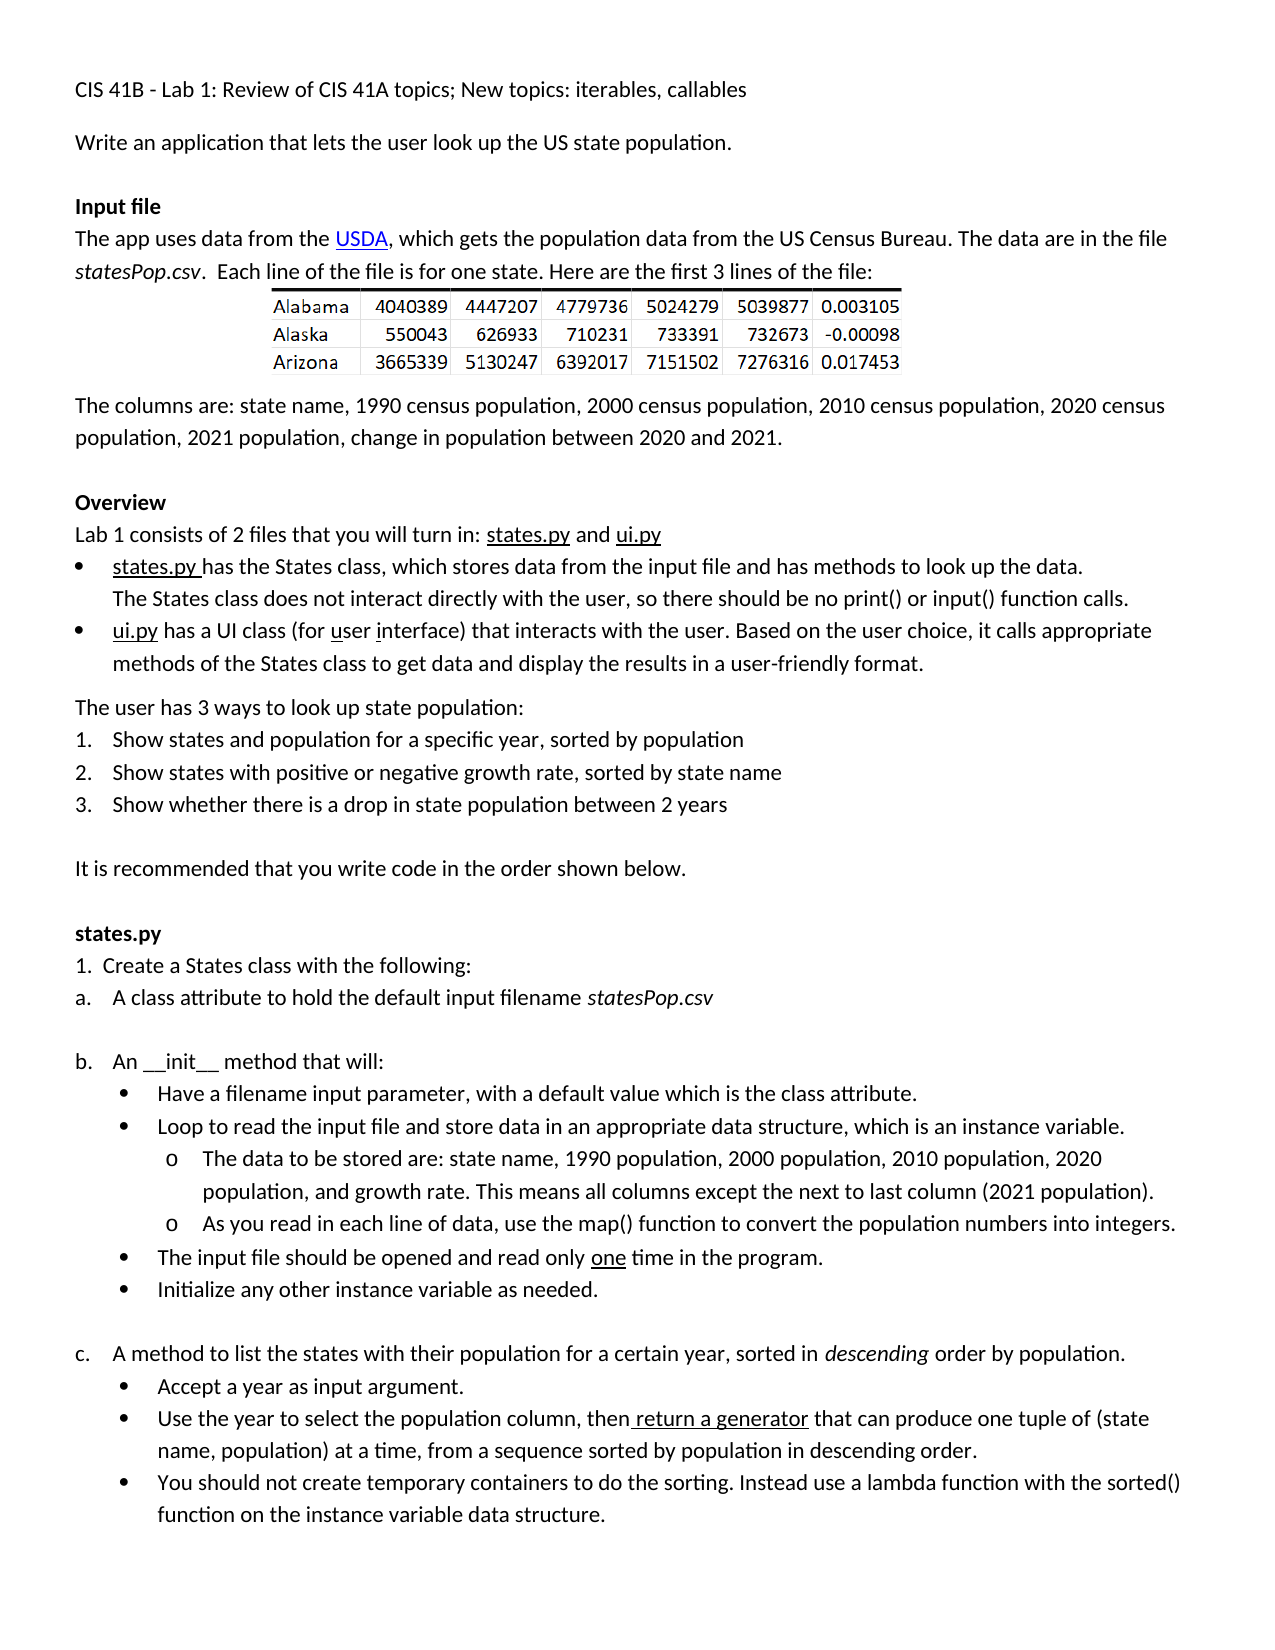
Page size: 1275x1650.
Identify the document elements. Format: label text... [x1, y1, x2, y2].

list The user has 3 ways to look up state population: [75, 693, 1200, 721]
list ui.py has a UI class (for user interface) that interacts with the user. Based on the user choice, it calls appropriate methods of the States class to get data and display the results in a user-friendly format. [75, 616, 1200, 677]
text Overview [75, 488, 1200, 516]
text Write an application that lets the user look up the US state population. [75, 128, 1200, 156]
list Initialize any other instance variable as needed. [120, 1275, 1200, 1303]
list states.py [75, 919, 1200, 947]
list You should not create temporary containers to do the sorting. Instead use a lambda function with the sorted() function on the instance variable data structure. [120, 1468, 1200, 1528]
text The app uses data from the USDA, which gets the population data from the US Census Bureau. The data are in the file statesPop.csv. Each line of the file is for one state. Here are the first 3 lines of the file: [75, 224, 1200, 285]
text The columns are: state name, 1990 census population, 2000 census population, 2010 census population, 2020 census population, 2021 population, change in population between 2020 and 2021. [75, 391, 1200, 451]
list Have a filename input parameter, with a default value which is the class attribute. [120, 1079, 1200, 1108]
list As you read in each line of data, use the map() function to convert the population numbers into integers. [165, 1209, 1200, 1239]
list A class attribute to hold the default input filename statesPop.csv [75, 983, 1200, 1011]
list Use the year to select the population column, then return a generator that can produce one tuple of (state name, population) at a time, from a sequence sorted by population in descending order. [120, 1404, 1200, 1464]
list 1. Create a States class with the following: [75, 951, 1200, 979]
list Show states with positive or negative growth rate, sorted by state name [75, 758, 1200, 786]
picture [271, 288, 902, 375]
text Input file [75, 192, 1200, 220]
list states.py has the States class, which stores data from the input file and has methods to look up the data. The States class does not interact directly with the user, so there should be no print() or input() function calls. [75, 552, 1200, 612]
list Show states and population for a specific year, sorted by population [75, 726, 1200, 753]
list The input file should be opened and read only one time in the program. [120, 1243, 1200, 1271]
list Accept a year as input argument. [120, 1372, 1200, 1400]
list A method to list the states with their population for a certain year, sorted in descending order by population. [75, 1339, 1200, 1368]
list Show whether there is a drop in state population between 2 years [75, 790, 1200, 818]
list It is recommended that you write code in the order shown below. [75, 854, 1200, 882]
text Lab 1 consists of 2 files that you will turn in: states.py and ui.py [75, 520, 1200, 548]
text CIS 41B - Lab 1: Review of CIS 41A topics; New topics: iterables, callables [75, 75, 1200, 103]
list An __init__ method that will: [75, 1047, 1200, 1075]
list Loop to read the input file and store data in an appropriate data structure, which is an instance variable. [120, 1112, 1200, 1140]
list The data to be stored are: state name, 1990 population, 2000 population, 2010 population, 2020 population, and growth rate. This means all columns except the next to last column (2021 population). [165, 1144, 1200, 1205]
